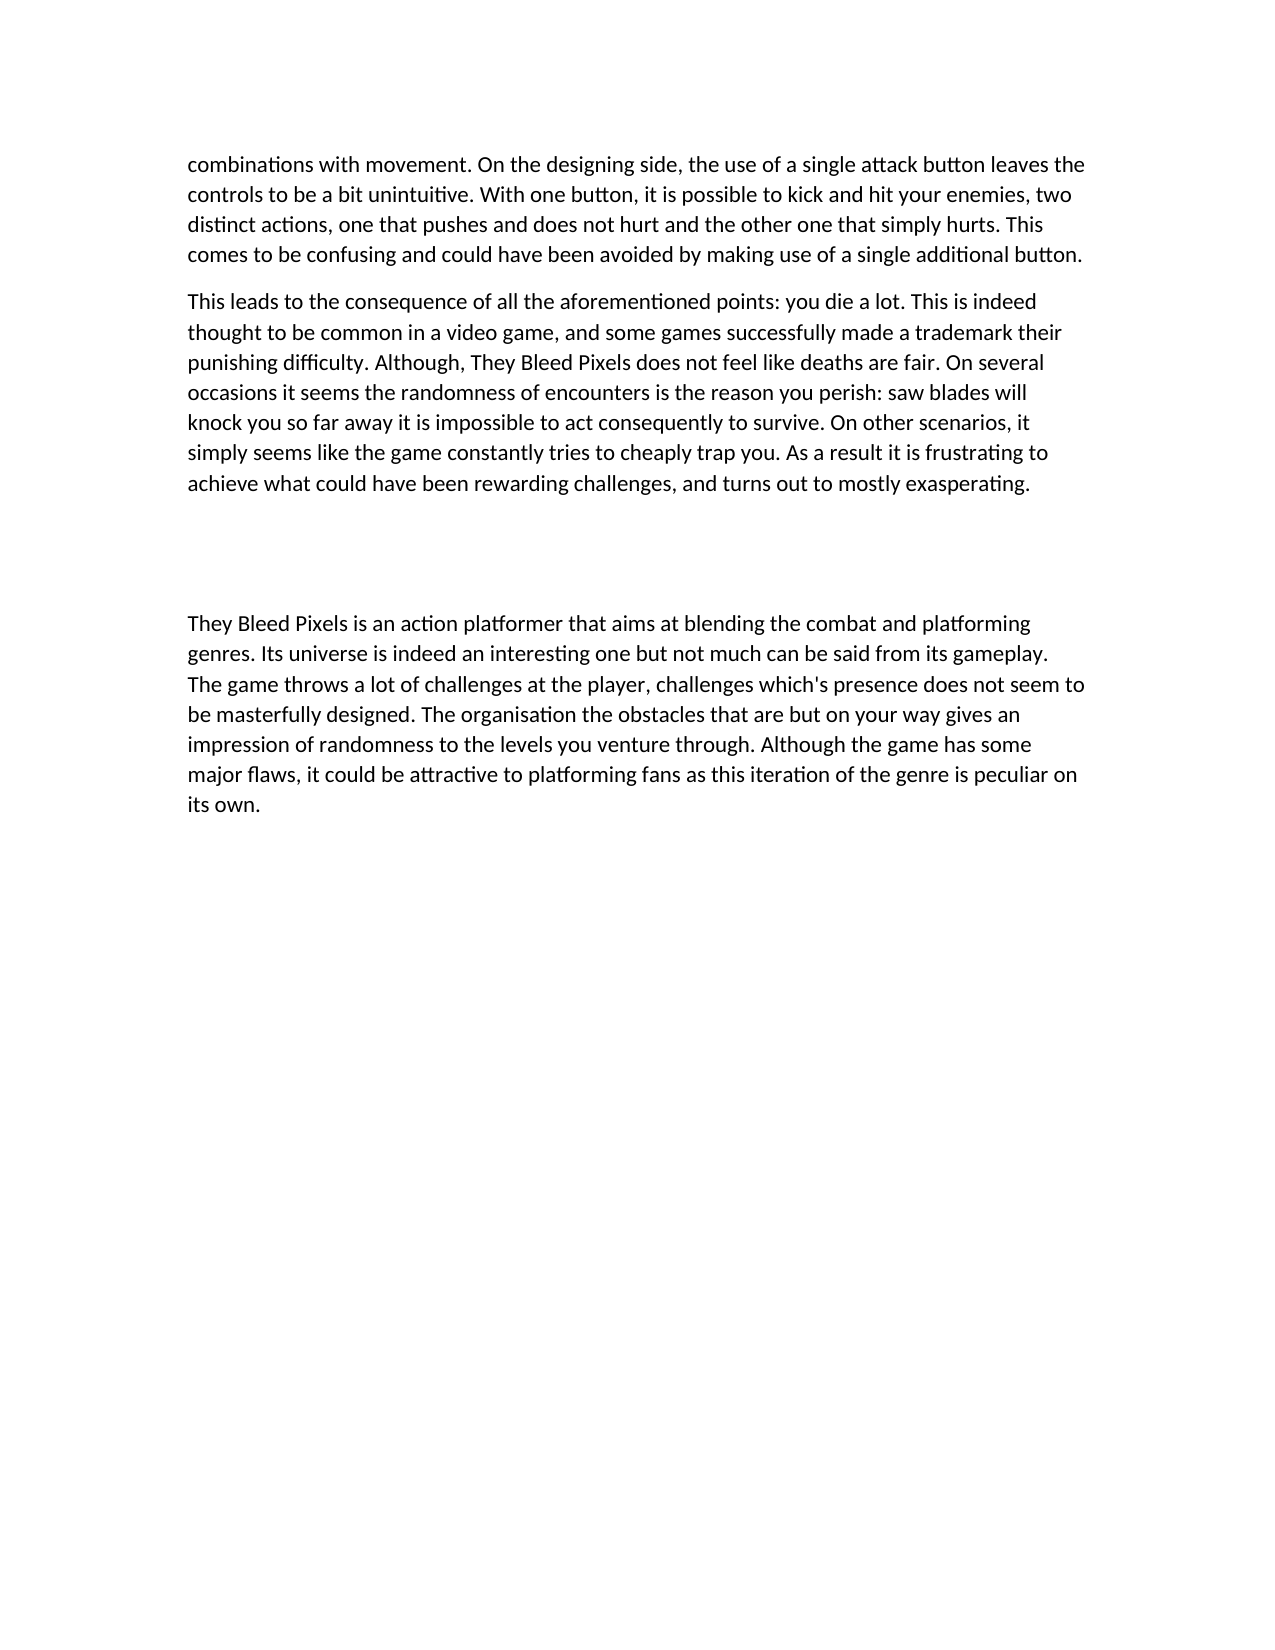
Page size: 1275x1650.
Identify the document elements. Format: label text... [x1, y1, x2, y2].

text This leads to the consequence of all the aforementioned points: you die a lot. This is indeed thought to be common in a video game, and some games successfully made a trademark their punishing difficulty. Although, They Bleed Pixels does not feel like deaths are fair. On several occasions it seems the randomness of encounters is the reason you perish: saw blades will knock you so far away it is impossible to act consequently to survive. On other scenarios, it simply seems like the game constantly tries to cheaply trap you. As a result it is frustrating to achieve what could have been rewarding challenges, and turns out to mostly exasperating. [187, 287, 1087, 497]
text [187, 150, 1087, 269]
text They Bleed Pixels is an action platformer that aims at blending the combat and platforming genres. Its universe is indeed an interesting one but not much can be said from its gameplay. The game throws a lot of challenges at the player, challenges which's presence does not seem to be masterfully designed. The organisation the obstacles that are but on your way gives an impression of randomness to the levels you venture through. Although the game has some major flaws, it could be attractive to platforming fans as this iteration of the genre is peculiar on its own. [187, 609, 1087, 819]
